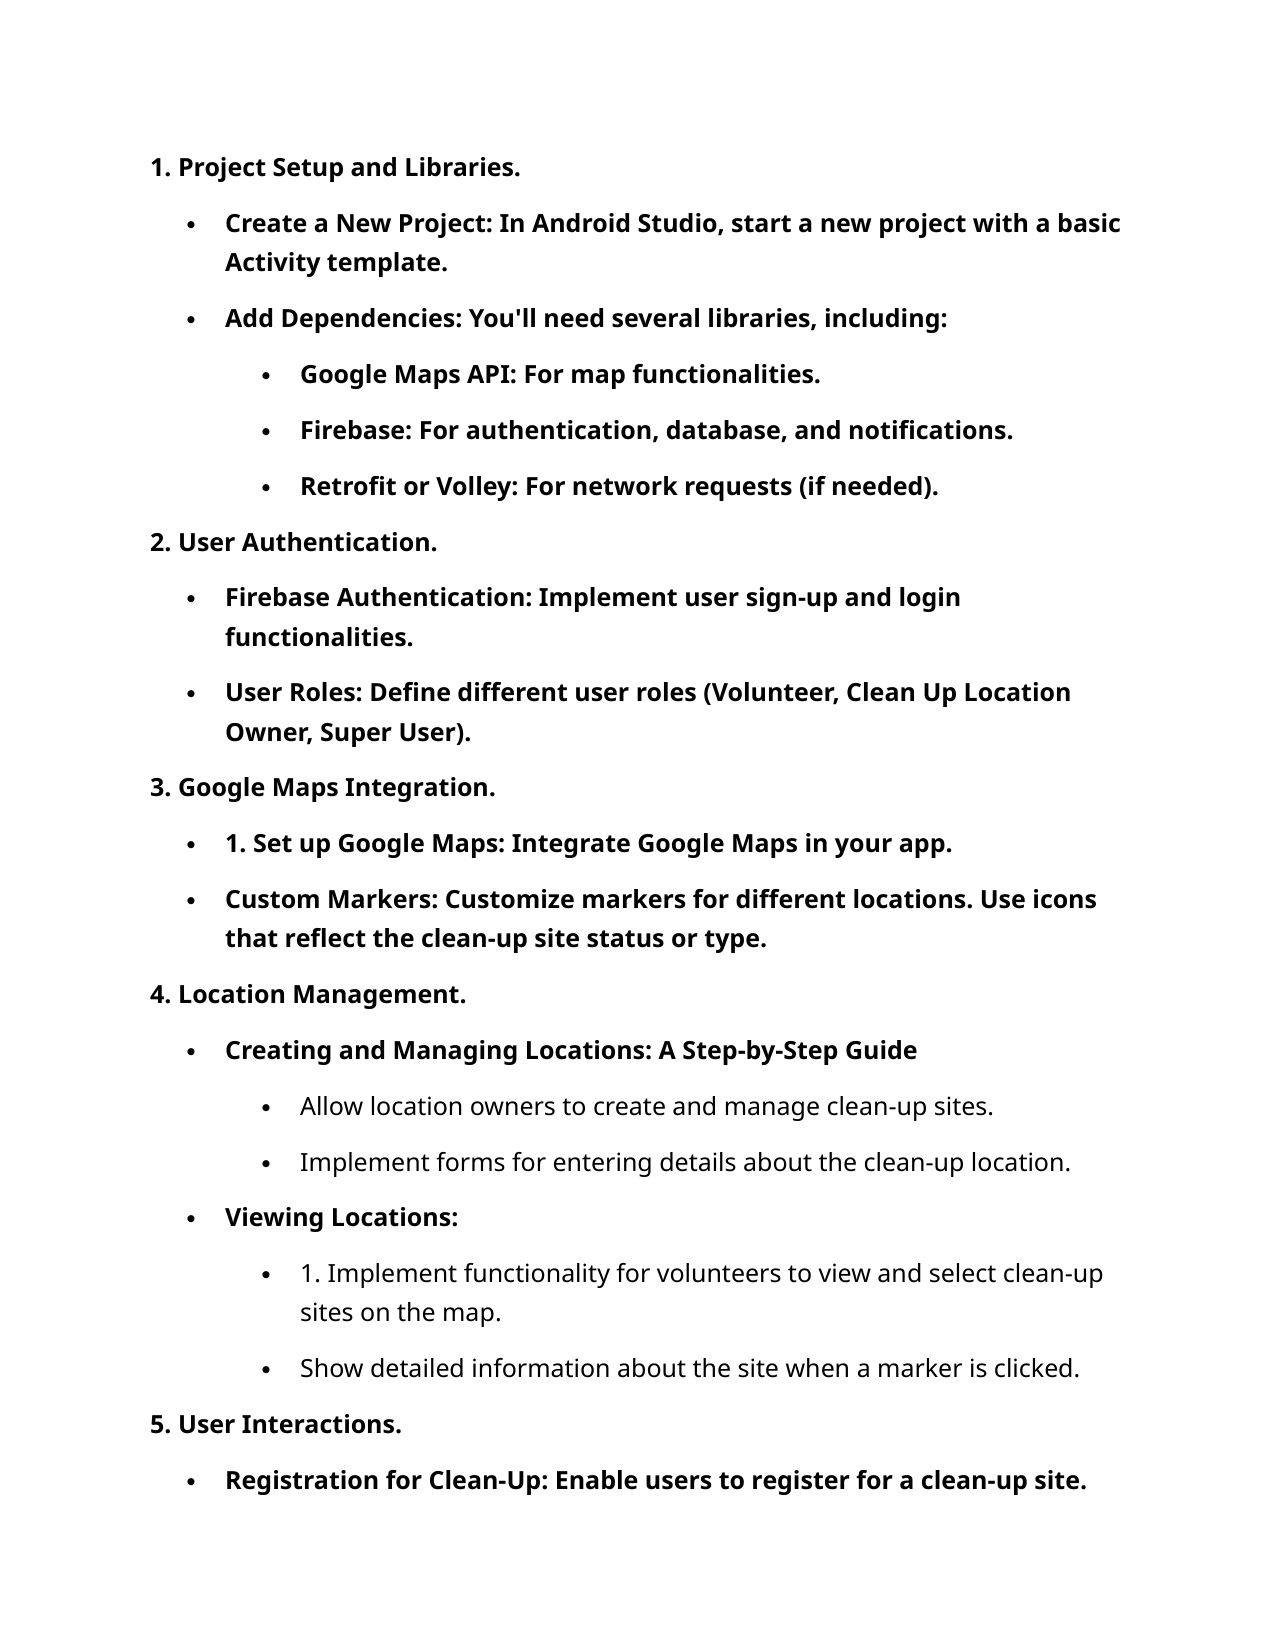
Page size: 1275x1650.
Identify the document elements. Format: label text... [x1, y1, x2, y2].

list Firebase: For authentication, database, and notifications. [262, 412, 1125, 447]
list Add Dependencies: You'll need several libraries, including: [187, 301, 1125, 335]
list Viewing Locations: [187, 1200, 1125, 1234]
text 3. Google Maps Integration. [150, 770, 1125, 804]
list User Roles: Define different user roles (Volunteer, Clean Up Location Owner, Super User). [187, 675, 1125, 748]
list Create a New Project: In Android Studio, start a new project with a basic Activity template. [187, 206, 1125, 279]
list Registration for Clean-Up: Enable users to register for a clean-up site. [187, 1462, 1125, 1497]
list Implement forms for entering details about the clean-up location. [262, 1144, 1125, 1178]
list Allow location owners to create and manage clean-up sites. [262, 1088, 1125, 1122]
list Google Maps API: For map functionalities. [262, 357, 1125, 391]
list 1. Set up Google Maps: Integrate Google Maps in your app. [187, 826, 1125, 860]
text 5. User Interactions. [150, 1407, 1125, 1441]
list 1. Implement functionality for volunteers to view and select clean-up sites on the map. [262, 1256, 1125, 1329]
list Retrofit or Volley: For network requests (if needed). [262, 468, 1125, 502]
text 1. Project Setup and Libraries. [150, 150, 1125, 184]
text 2. User Authentication. [150, 524, 1125, 558]
list Creating and Managing Locations: A Step-by-Step Guide [187, 1032, 1125, 1067]
list Show detailed information about the site when a marker is clicked. [262, 1351, 1125, 1385]
list Custom Markers: Customize markers for different locations. Use icons that reflect the clean-up site status or type. [187, 882, 1125, 955]
text 4. Location Management. [150, 977, 1125, 1011]
list Firebase Authentication: Implement user sign-up and login functionalities. [187, 580, 1125, 653]
